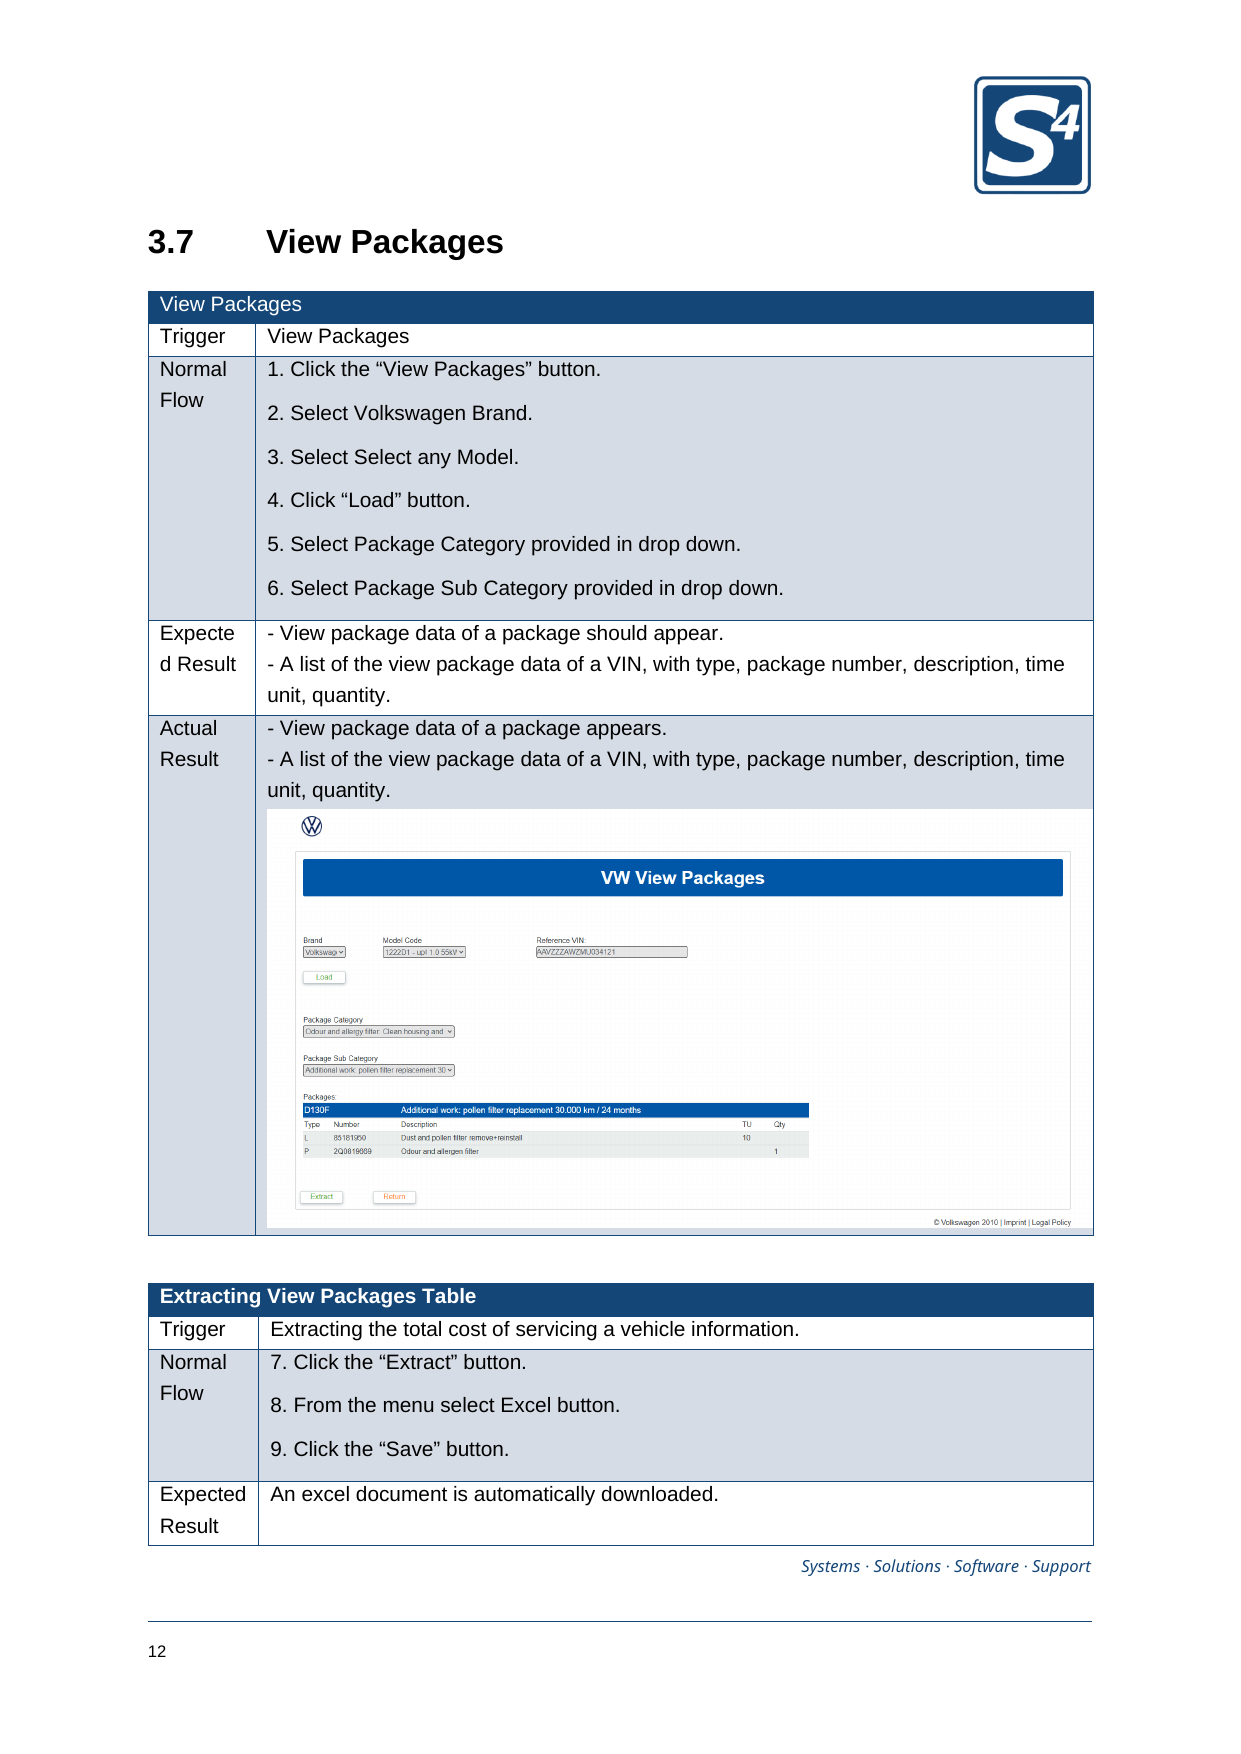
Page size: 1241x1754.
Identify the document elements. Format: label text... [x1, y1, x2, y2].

table_cell Extracting the total cost of servicing a vehicle information. [259, 1317, 1093, 1349]
table_header View Packages [149, 292, 1093, 323]
table_cell An excel document is automatically downloaded. [259, 1482, 1093, 1545]
table_cell Normal Flow [149, 1350, 258, 1481]
table_cell Expected Result [149, 1482, 258, 1545]
table_cell Normal Flow [149, 357, 255, 620]
subtitle View Packages [148, 203, 1092, 266]
table_cell Trigger [149, 324, 255, 356]
table_cell - View package data of a package should appear. - A list of the view package data of a VIN, with type, package number, description, time unit, quantity. [256, 621, 1093, 715]
table_cell - View package data of a package appears. - A list of the view package data of a VIN, with type, package number, description, time unit, quantity. [256, 716, 1093, 1235]
table_header Extracting View Packages Table [149, 1284, 1093, 1316]
table_cell Expected Result [149, 621, 255, 715]
table_cell View Packages [256, 324, 1093, 356]
picture [267, 809, 1093, 1228]
table_cell Click the “Extract” button. From the menu select Excel button. Click the “Save” button. [259, 1350, 1093, 1481]
table_cell Click the “View Packages” button. Select Volkswagen Brand. Select Select any Model. Click “Load” button. Select Package Category provided in drop down. Select Package Sub Category provided in drop down. [256, 357, 1093, 620]
table_cell Trigger [149, 1317, 258, 1349]
table_cell Actual Result [149, 716, 255, 1235]
picture [972, 75, 1093, 196]
